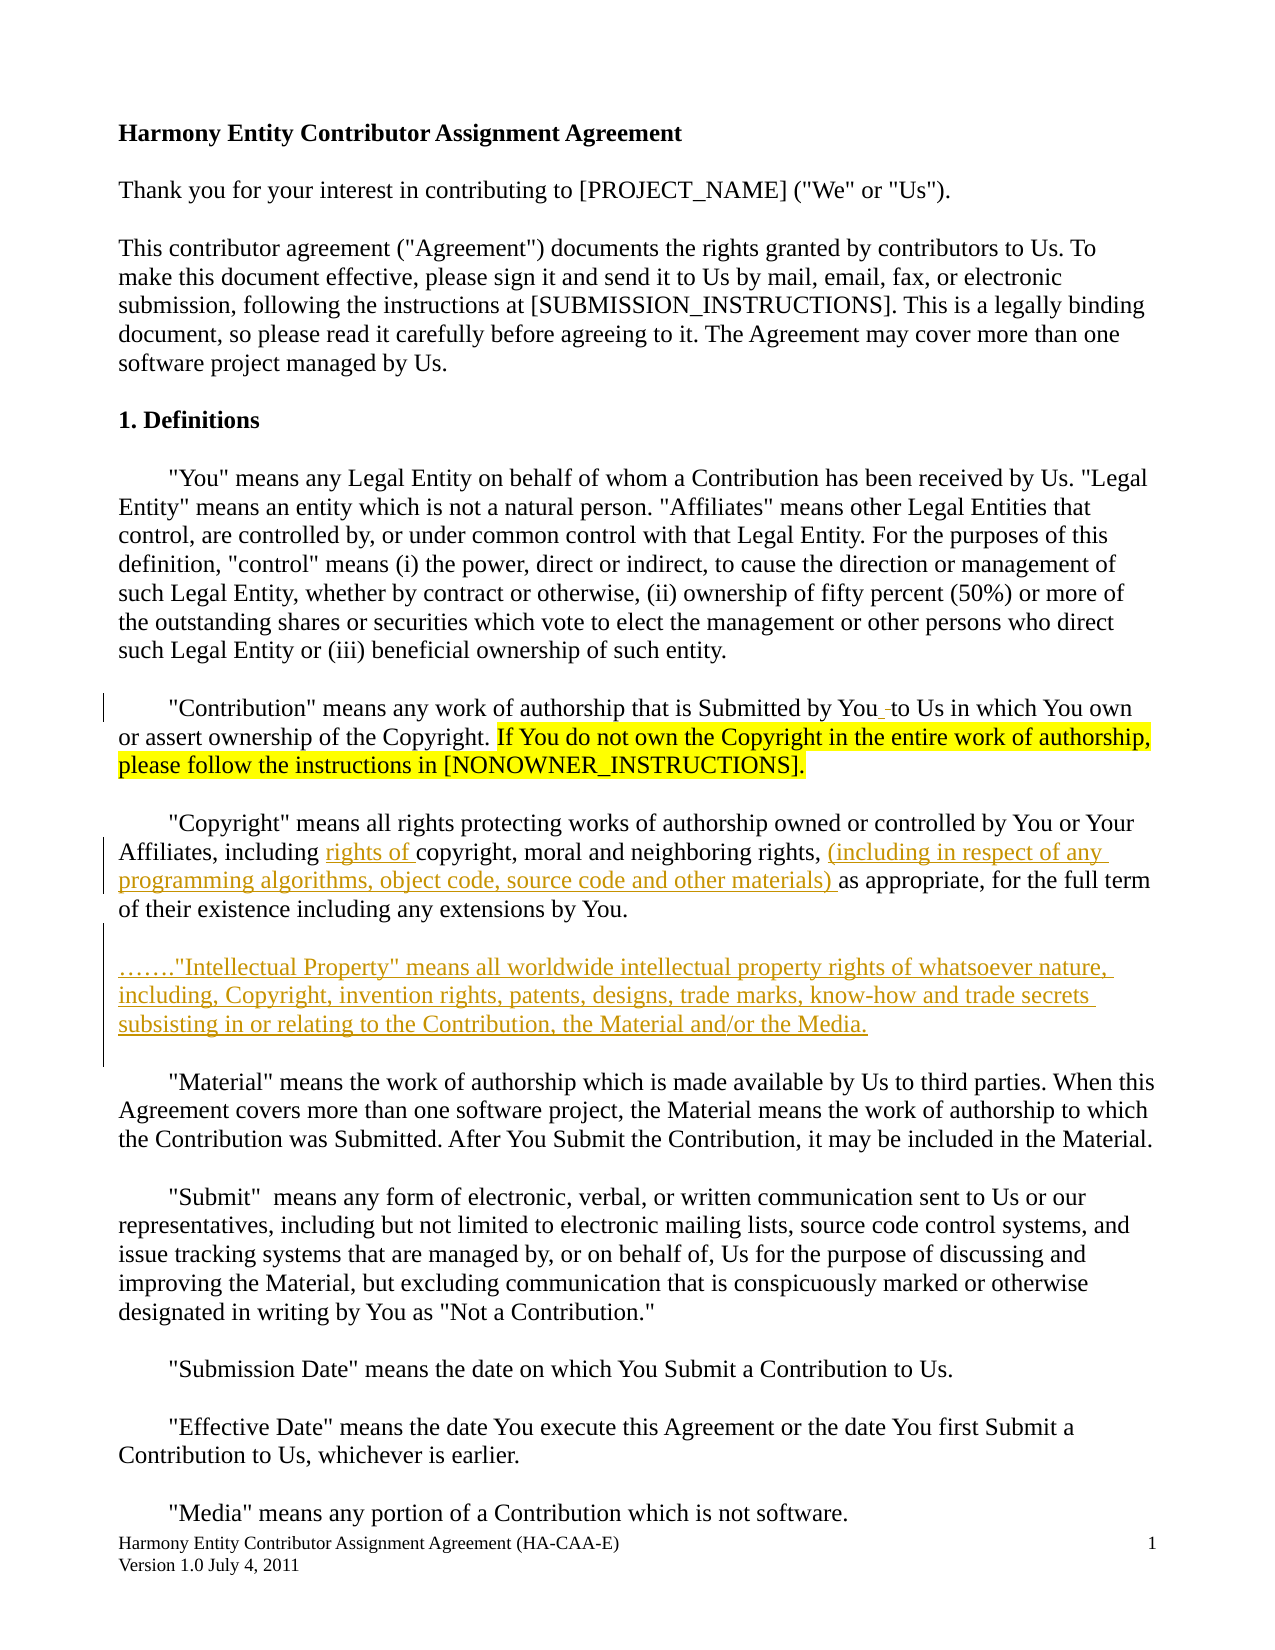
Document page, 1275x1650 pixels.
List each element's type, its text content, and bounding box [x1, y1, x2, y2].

text "Submit" means any form of electronic, verbal, or written communication sent to Us or our representatives, including but not limited to electronic mailing lists, source code control systems, and issue tracking systems that are managed by, or on behalf of, Us for the purpose of discussing and improving the Material, but excluding communication that is conspicuously marked or otherwise designated in writing by You as "Not a Contribution." [118, 1182, 1157, 1326]
text "You" means any Legal Entity on behalf of whom a Contribution has been received by Us. "Legal Entity" means an entity which is not a natural person. "Affiliates" means other Legal Entities that control, are controlled by, or under common control with that Legal Entity. For the purposes of this definition, "control" means (i) the power, direct or indirect, to cause the direction or management of such Legal Entity, whether by contract or otherwise, (ii) ownership of fifty percent (50%) or more of the outstanding shares or securities which vote to elect the management or other persons who direct such Legal Entity or (iii) beneficial ownership of such entity. [118, 463, 1157, 664]
text "Submission Date" means the date on which You Submit a Contribution to Us. [118, 1354, 1157, 1383]
text This contributor agreement ("Agreement") documents the rights granted by contributors to Us. To make this document effective, please sign it and send it to Us by mail, email, fax, or electronic submission, following the instructions at [SUBMISSION_INSTRUCTIONS]. This is a legally binding document, so please read it carefully before agreeing to it. The Agreement may cover more than one software project managed by Us. [118, 233, 1157, 377]
text Thank you for your interest in contributing to [PROJECT_NAME] ("We" or "Us"). [118, 176, 1157, 204]
text "Media" means any portion of a Contribution which is not software. [118, 1498, 1157, 1527]
text "Material" means the work of authorship which is made available by Us to third parties. When this Agreement covers more than one software project, the Material means the work of authorship to which the Contribution was Submitted. After You Submit the Contribution, it may be included in the Material. [118, 1067, 1157, 1153]
text 1. Definitions [118, 406, 1157, 434]
text "Contribution" means any work of authorship that is Submitted by Youto Us in which You own or assert ownership of the Copyright. If You do not own the Copyright in the entire work of authorship, please follow the instructions in [NONOWNER_INSTRUCTIONS]. [118, 693, 1157, 779]
text "Effective Date" means the date You execute this Agreement or the date You first Submit a Contribution to Us, whichever is earlier. [118, 1412, 1157, 1469]
text "Copyright" means all rights protecting works of authorship owned or controlled by You or Your Affiliates, including copyright, moral and neighboring rights, as appropriate, for the full term of their existence including any extensions by You. [118, 808, 1157, 923]
text Harmony Entity Contributor Assignment Agreement [118, 118, 1157, 147]
